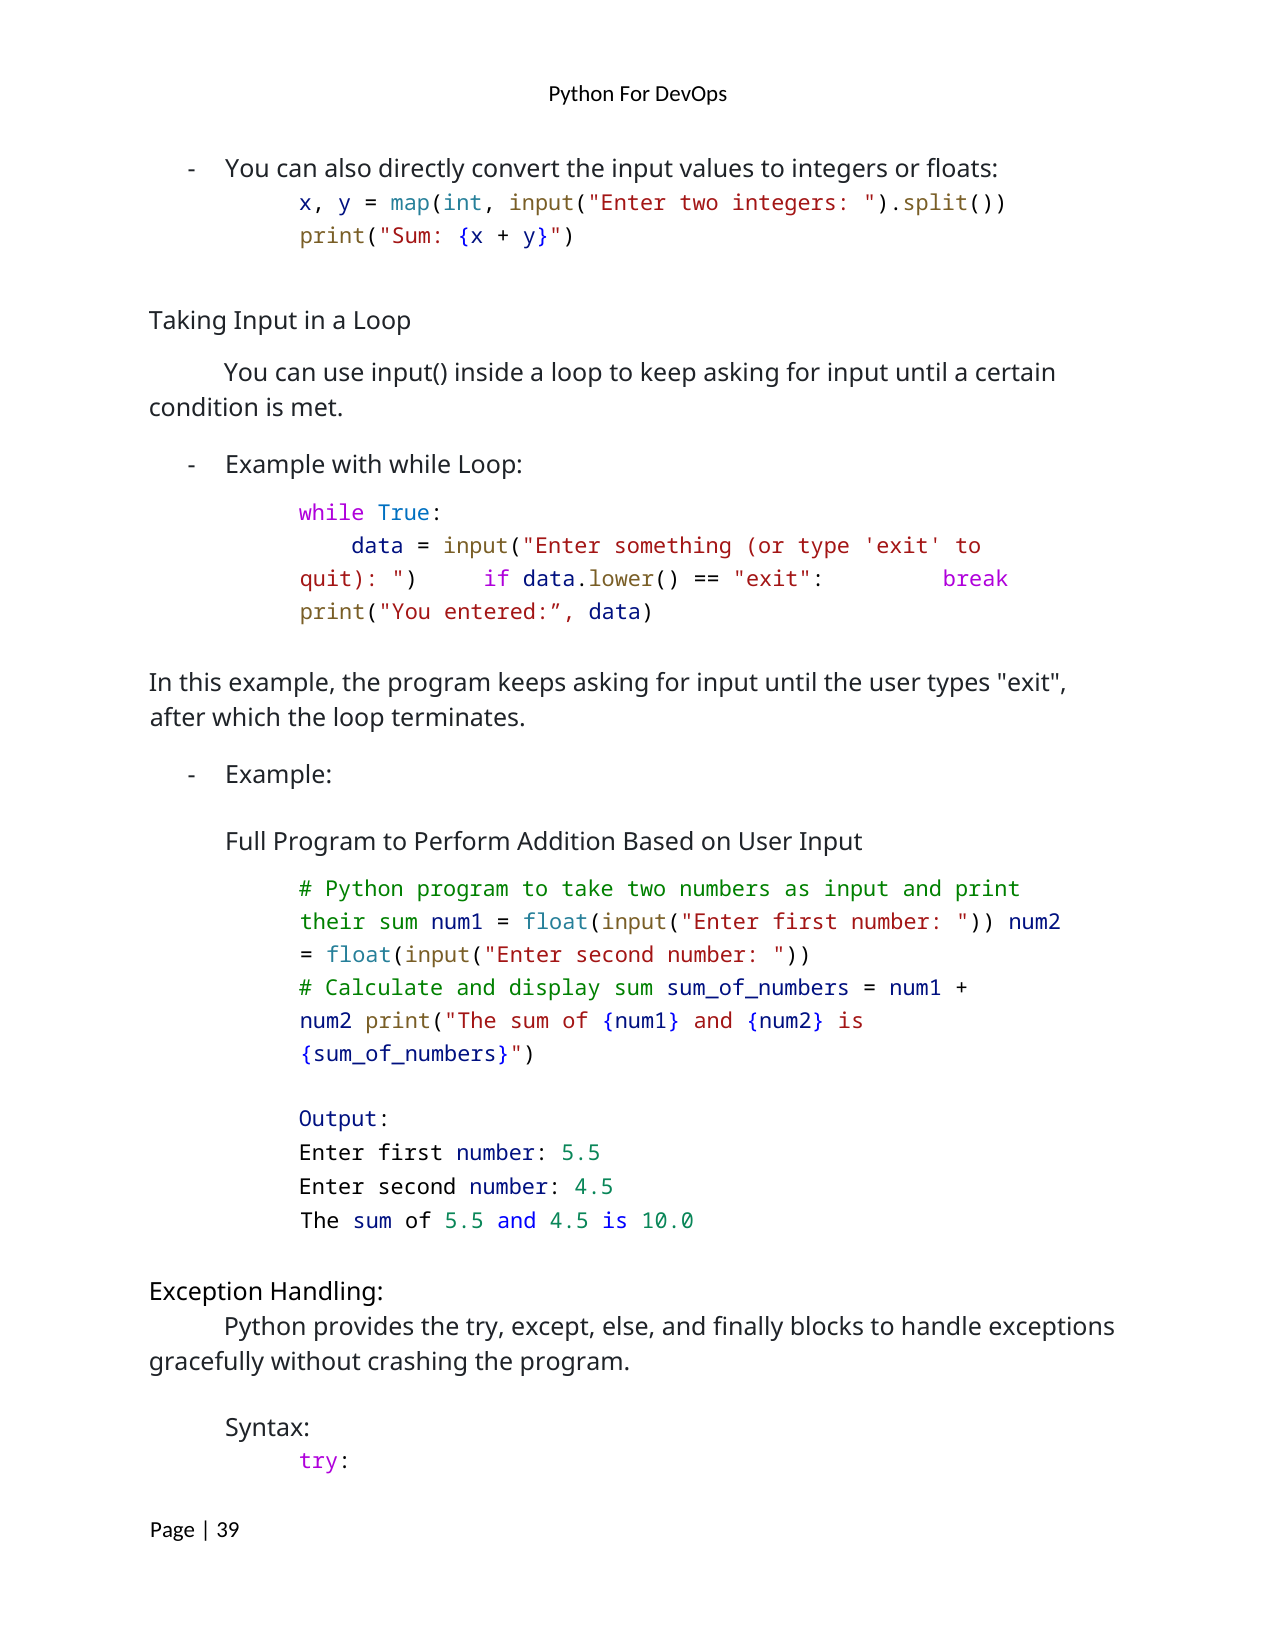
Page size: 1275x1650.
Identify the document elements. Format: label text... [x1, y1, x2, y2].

text Enter second number: 4.5 [298, 1171, 829, 1201]
list Example: [187, 757, 1125, 791]
list Example with while Loop: [187, 447, 1125, 481]
text Syntax: [225, 1409, 1125, 1443]
text In this example, the program keeps asking for input until the user types "exit", after which the loop terminates. [148, 665, 1125, 734]
text Output: [298, 1103, 987, 1133]
text data = input("Enter something (or type 'exit' to quit): ") if data.lower() == "exit": break print("You entered:”, data) [298, 530, 1047, 626]
text You can use input() inside a loop to keep asking for input until a certain condition is met. [148, 355, 1125, 424]
text x, y = map(int, input("Enter two integers: ").split()) print("Sum: {x + y}") [298, 187, 1047, 249]
text while True: [298, 497, 1132, 526]
text Exception Handling: [148, 1273, 1125, 1307]
text Taking Input in a Loop [148, 303, 1125, 337]
text Python provides the try, except, else, and finally blocks to handle exceptions gracefully without crashing the program. [148, 1309, 1125, 1378]
text try: [298, 1445, 1132, 1475]
list You can also directly convert the input values to integers or floats: [187, 151, 1125, 184]
text Enter first number: 5.5 [298, 1137, 829, 1167]
text The sum of 5.5 and 4.5 is 10.0 [300, 1205, 1132, 1235]
text # Calculate and display sum sum_of_numbers = num1 + num2 print("The sum of {num1} and {num2} is {sum_of_numbers}") [298, 972, 987, 1068]
text Full Program to Perform Addition Based on User Input [225, 823, 1125, 857]
text # Python program to take two numbers as input and print their sum num1 = float(input("Enter first number: ")) num2 = float(input("Enter second number: ")) [298, 873, 1081, 969]
